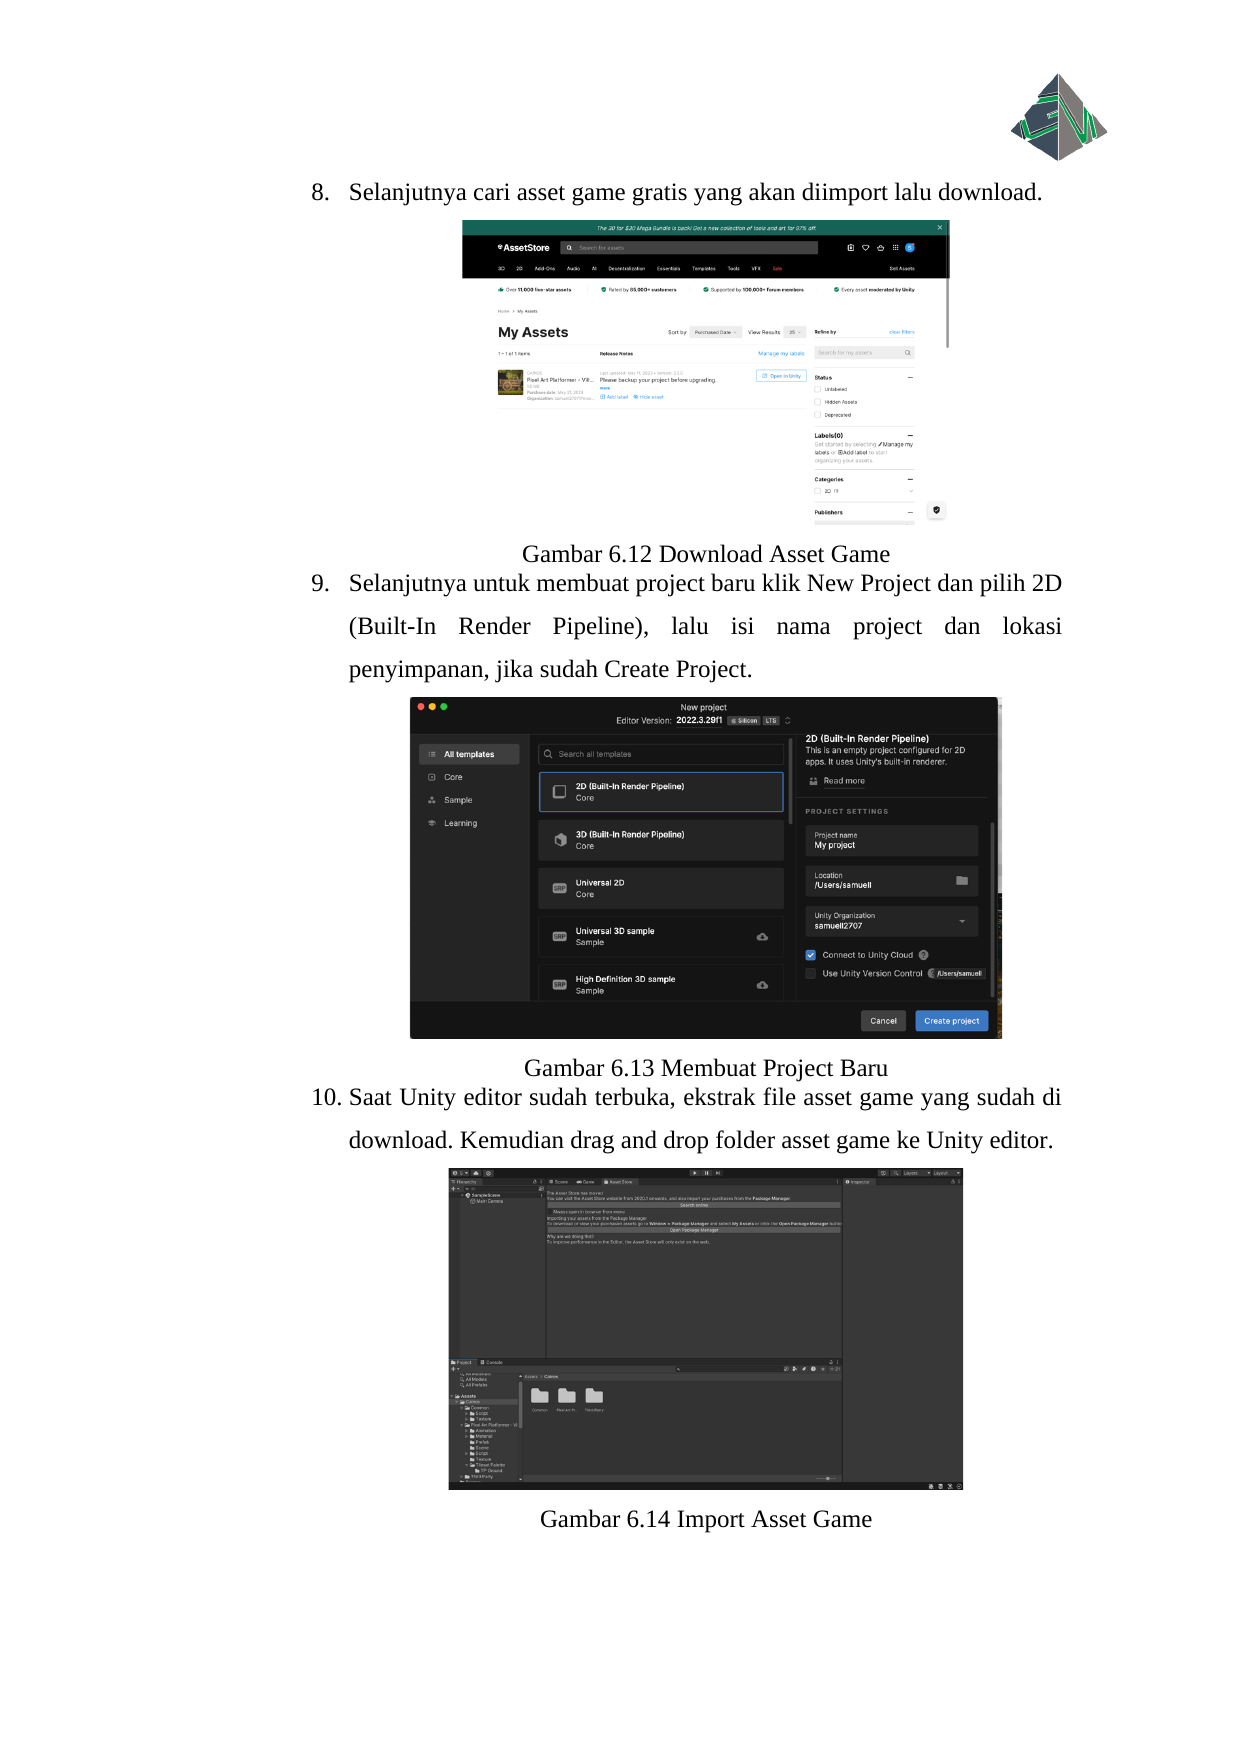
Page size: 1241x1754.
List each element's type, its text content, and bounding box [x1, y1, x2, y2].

subtitle Import Asset Game [349, 1504, 1063, 1533]
picture [462, 220, 950, 525]
list Selanjutnya cari asset game gratis yang akan diimport lalu download. [311, 177, 1063, 206]
picture [1010, 73, 1108, 161]
list Saat Unity editor sudah terbuka, ekstrak file asset game yang sudah di download. Kemudian drag and drop folder asset game ke Unity editor. [311, 1082, 1063, 1154]
subtitle Download Asset Game [349, 539, 1063, 568]
picture [409, 697, 1003, 1039]
subtitle Membuat Project Baru [349, 1053, 1063, 1082]
picture [448, 1168, 964, 1490]
list Selanjutnya untuk membuat project baru klik New Project dan pilih 2D (Built-In Render Pipeline), lalu isi nama project dan lokasi penyimpanan, jika sudah Create Project. [311, 568, 1063, 683]
